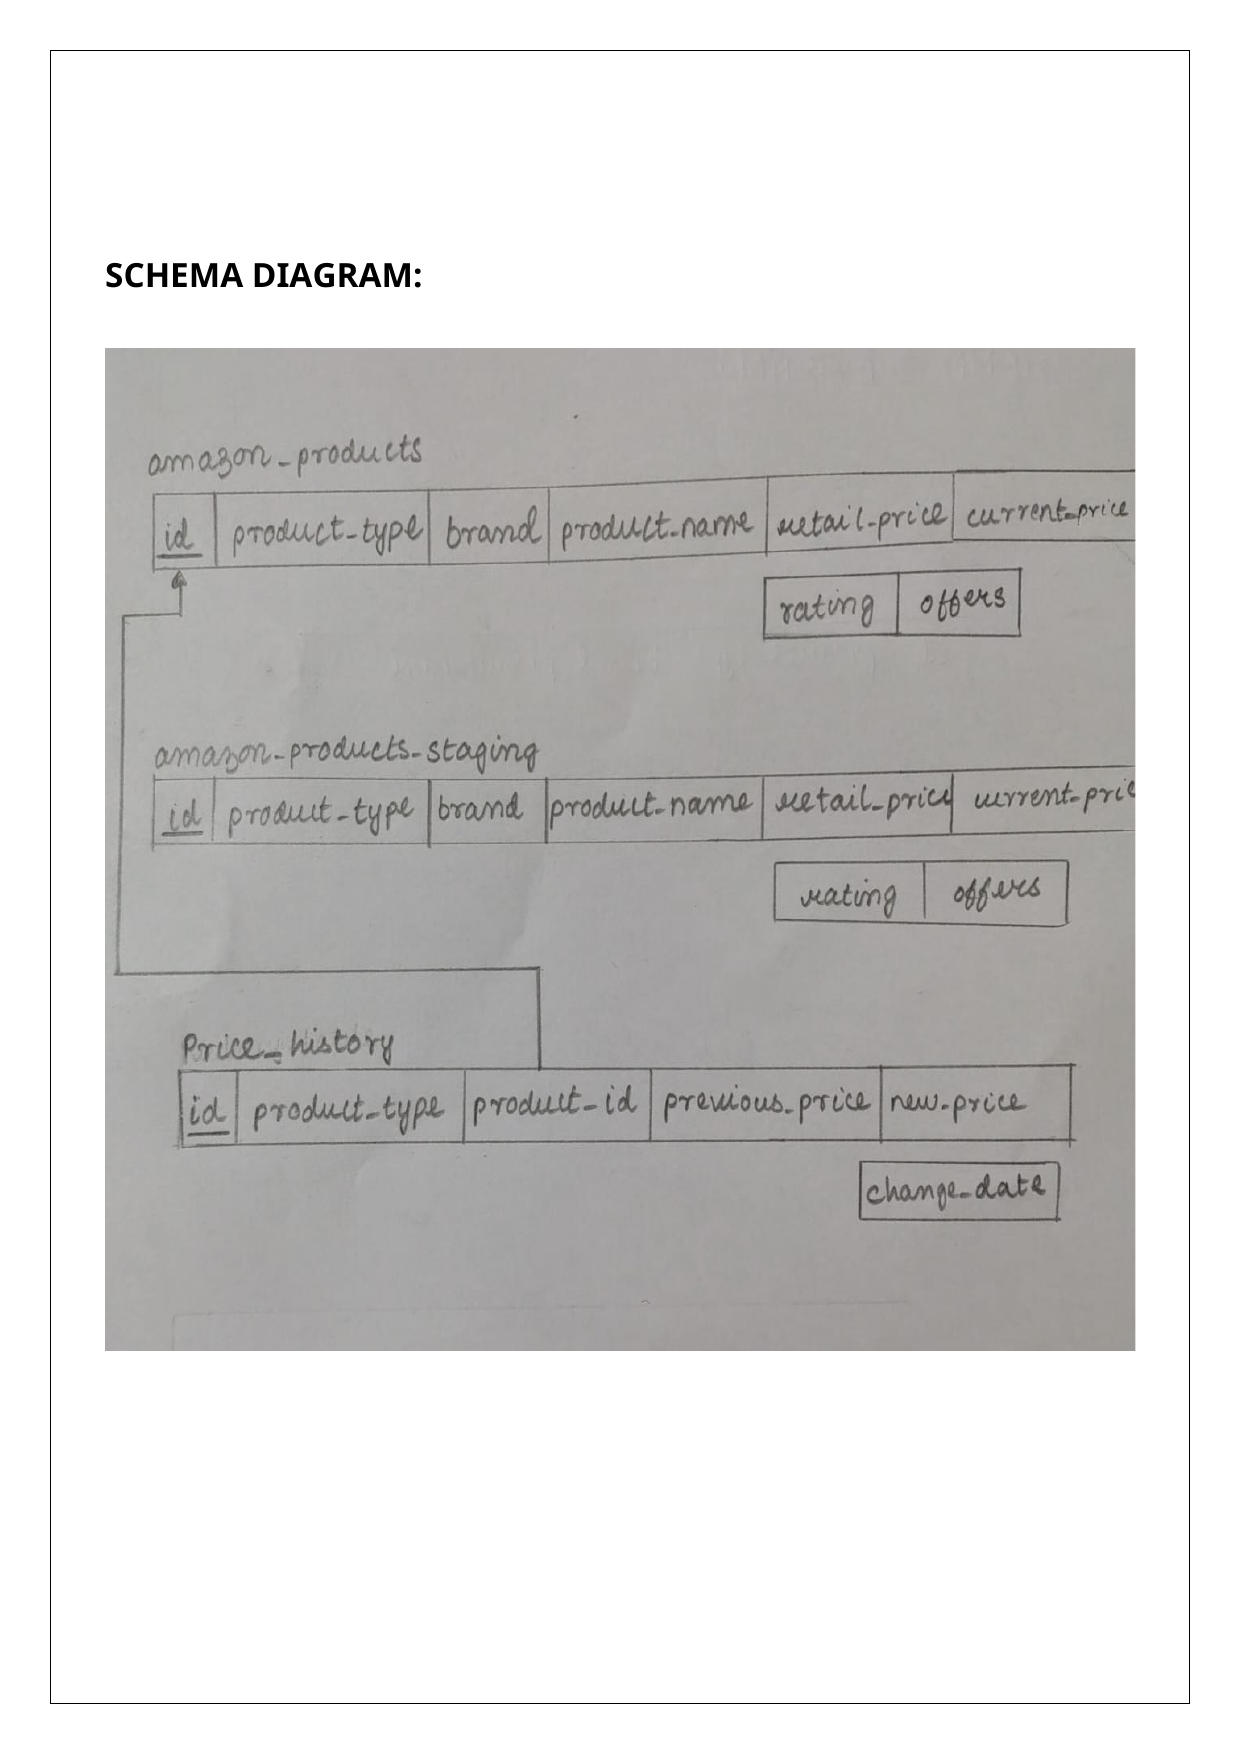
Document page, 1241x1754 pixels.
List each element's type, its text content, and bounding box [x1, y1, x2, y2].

picture [105, 348, 1136, 1351]
text SCHEMA DIAGRAM: [105, 252, 1135, 297]
